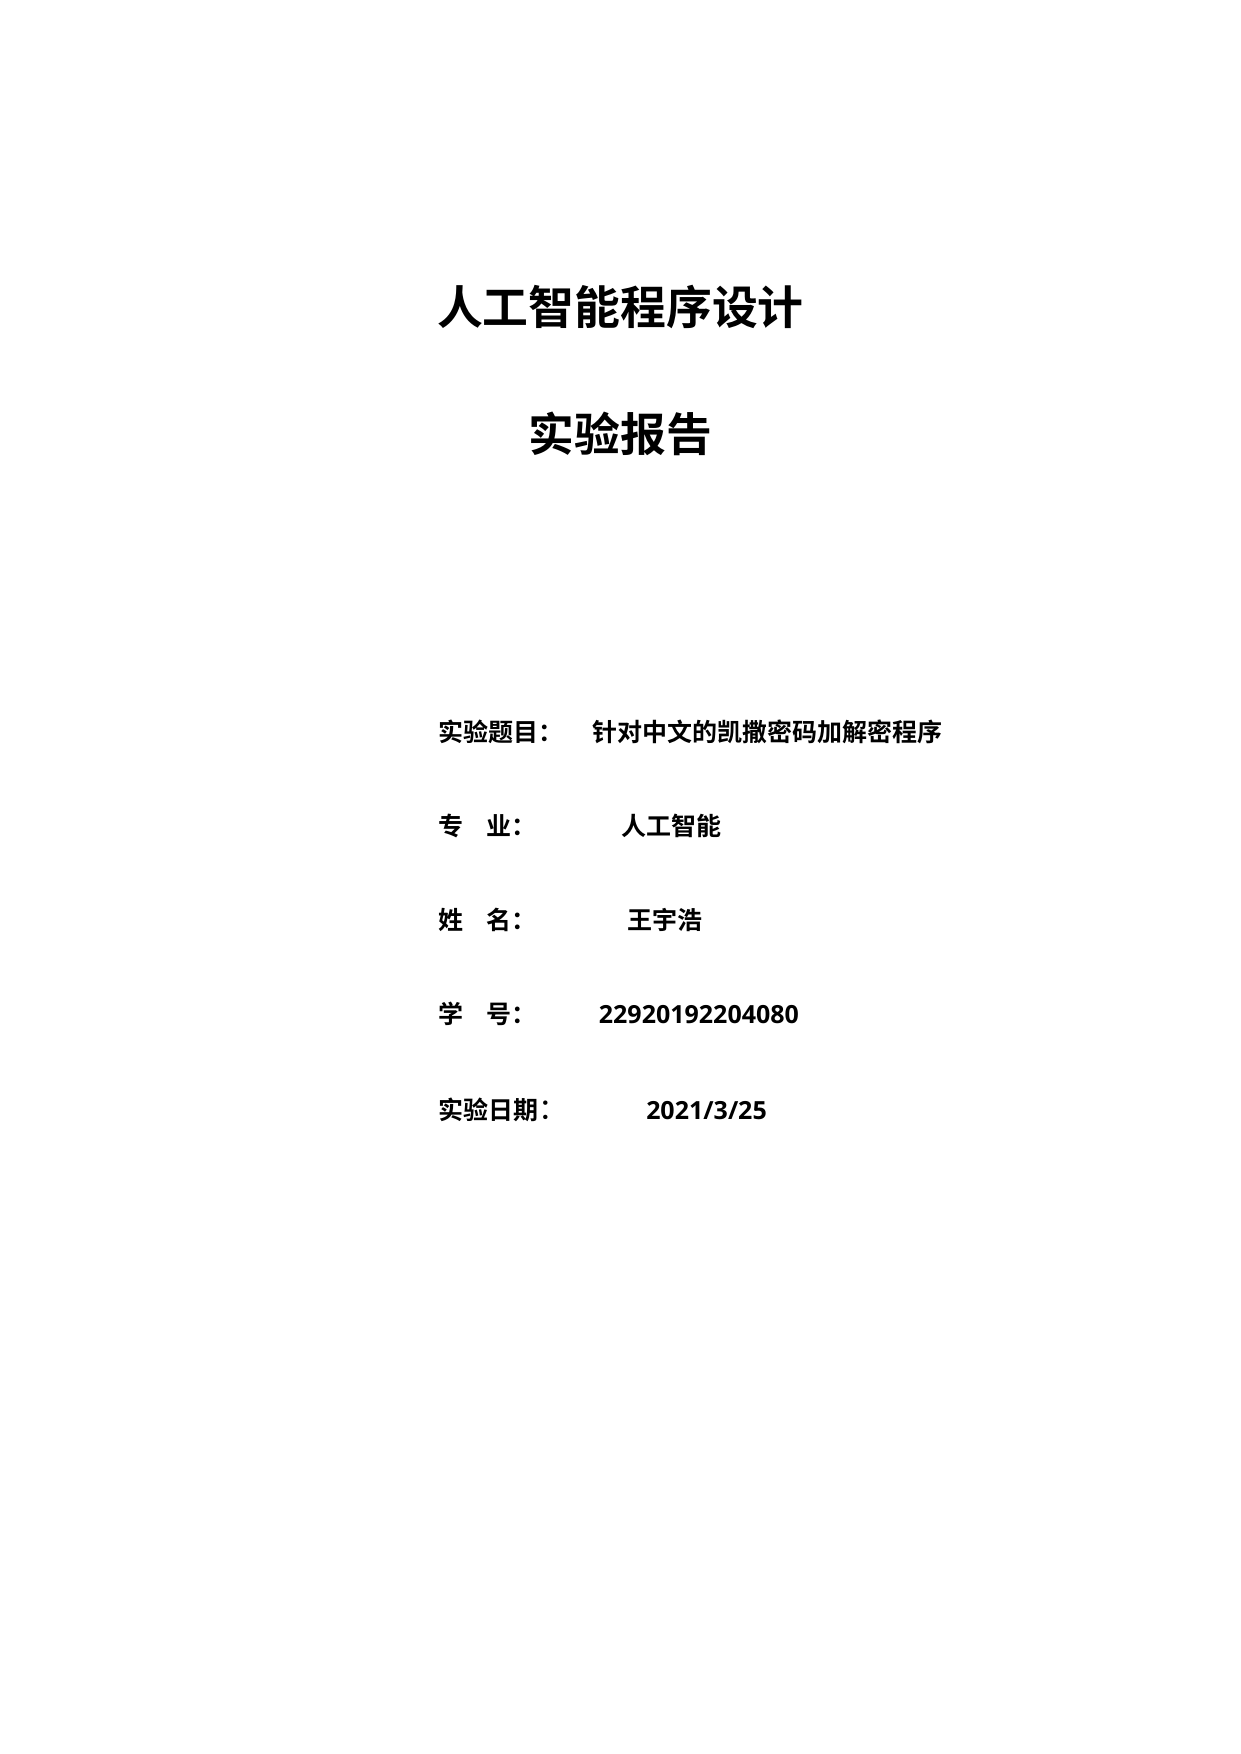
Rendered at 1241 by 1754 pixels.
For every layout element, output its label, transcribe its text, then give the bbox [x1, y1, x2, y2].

text 姓 名： 王宇浩 [438, 886, 1053, 951]
text 实验题目： 针对中文的凯撒密码加解密程序 [438, 698, 1053, 763]
text 学 号： 22920192204080 [438, 980, 1053, 1045]
text 专 业： 人工智能 [438, 792, 1053, 857]
text 人工智能程序设计 [187, 256, 1053, 354]
text 实验日期： 2021/3/25 [438, 1074, 1053, 1139]
text 实验报告 [187, 383, 1053, 480]
